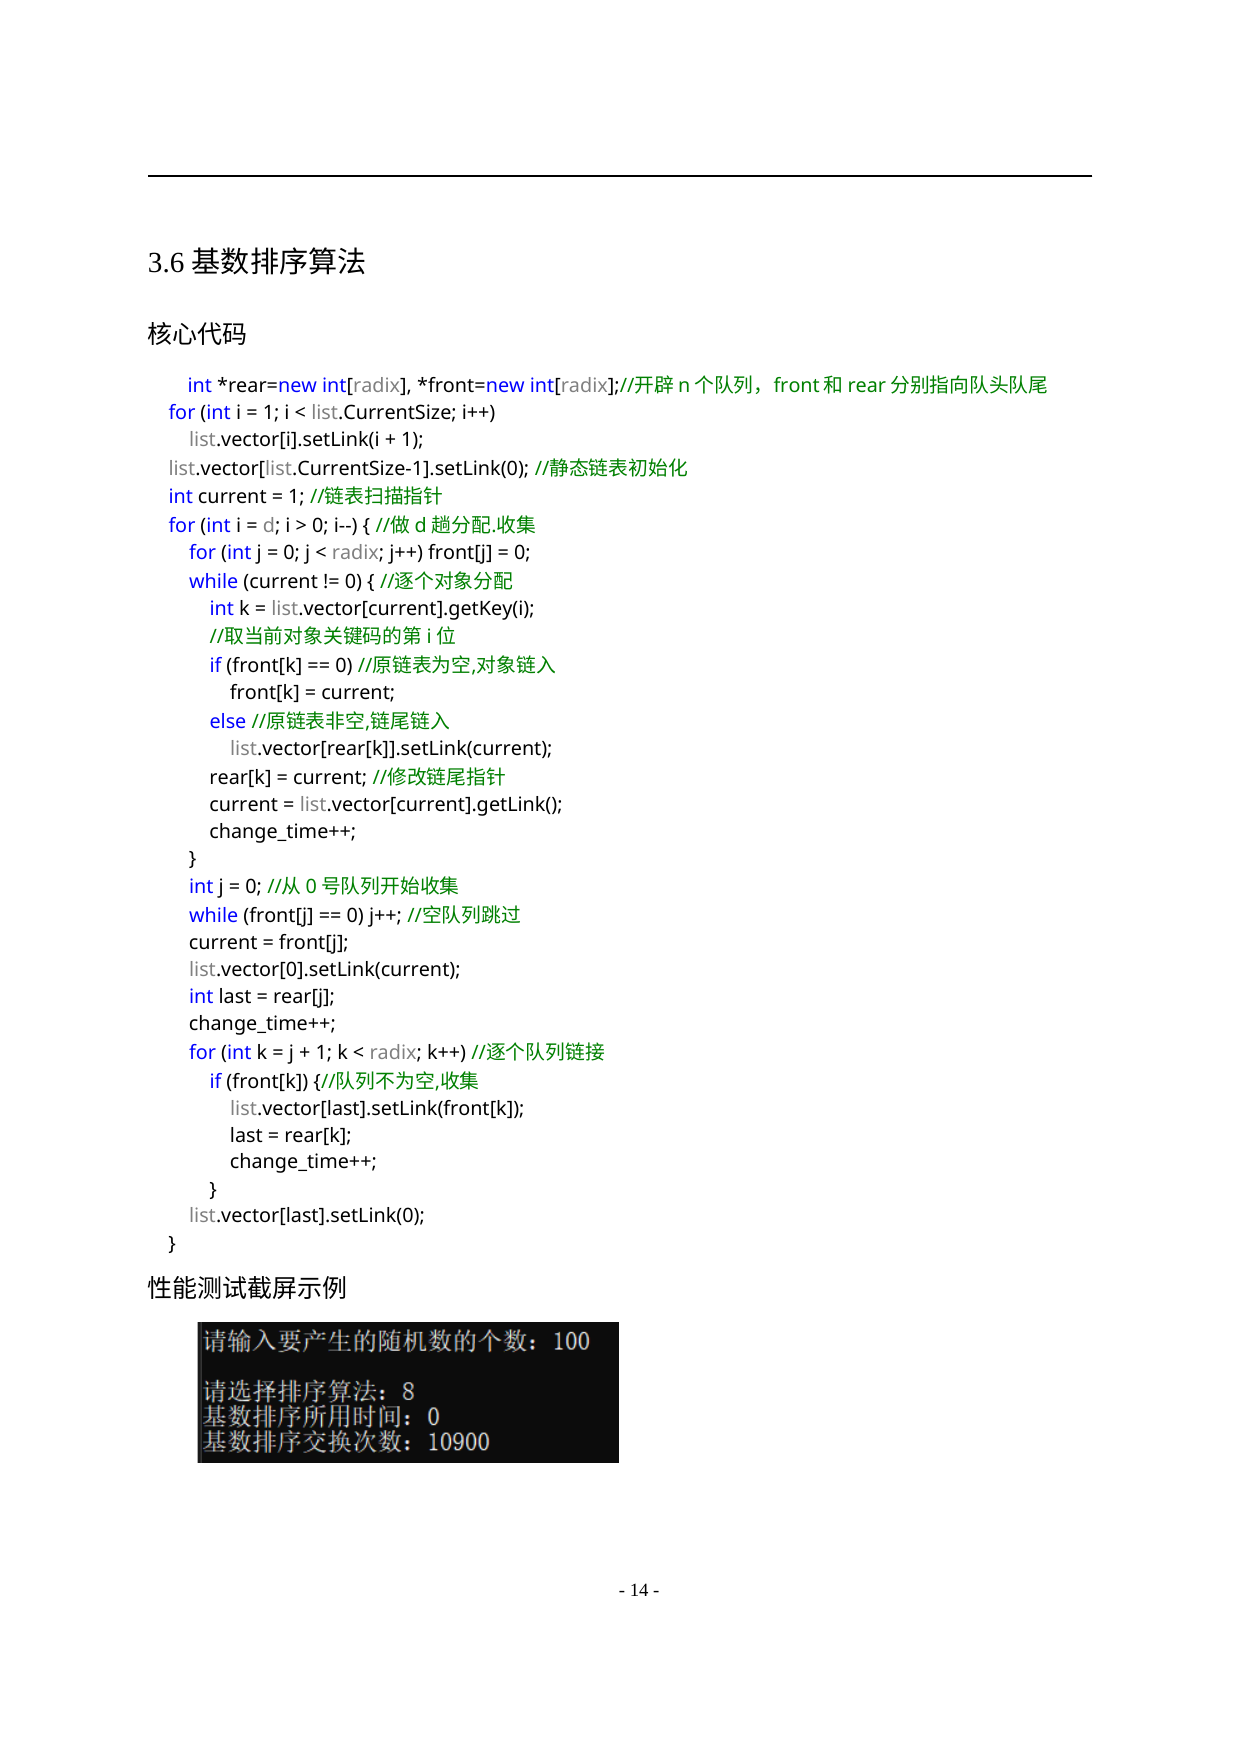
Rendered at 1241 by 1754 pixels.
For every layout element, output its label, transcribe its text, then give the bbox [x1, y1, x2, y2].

text list.vector[i].setLink(i + 1); [148, 425, 1092, 452]
text for (int i = d; i > 0; i--) { //做 d 趟分配.收集 [148, 509, 1092, 538]
text front[k] = current; [148, 678, 1092, 706]
subtitle 性能测试截屏示例 [148, 1268, 1092, 1304]
text for (int i = 1; i < list.CurrentSize; i++) [148, 398, 1092, 425]
text if (front[k] == 0) //原链表为空,对象链入 [148, 650, 1092, 678]
text list.vector[list.CurrentSize-1].setLink(0); //静态链表初始化 [148, 452, 1092, 481]
subtitle 核心代码 [148, 315, 1092, 351]
text while (front[j] == 0) j++; //空队列跳过 [148, 900, 1092, 928]
text rear[k] = current; //修改链尾指针 [148, 761, 1092, 790]
text int k = list.vector[current].getKey(i); [148, 594, 1092, 621]
text current = front[j]; [148, 928, 1092, 955]
text list.vector[0].setLink(current); [148, 955, 1092, 982]
text int current = 1; //链表扫描指针 [148, 481, 1092, 509]
text change_time++; [148, 817, 1092, 844]
text } [148, 844, 1092, 871]
text int *rear=new int[radix], *front=new int[radix];//开辟n个队列，front和rear分别指向队头队尾 [148, 369, 1092, 398]
text int j = 0; //从0号队列开始收集 [148, 871, 1092, 900]
text while (current != 0) { //逐个对象分配 [148, 565, 1092, 594]
picture [197, 1322, 619, 1463]
text current = list.vector[current].getLink(); [148, 790, 1092, 817]
text for (int k = j + 1; k < radix; k++) //逐个队列链接 [148, 1036, 1092, 1065]
text last = rear[k]; [148, 1121, 1092, 1148]
text list.vector[rear[k]].setLink(current); [148, 734, 1092, 761]
text } [148, 1229, 1092, 1256]
subtitle 3.6 基数排序算法 [148, 239, 1092, 281]
text change_time++; [148, 1009, 1092, 1036]
text for (int j = 0; j < radix; j++) front[j] = 0; [148, 538, 1092, 565]
text change_time++; [148, 1148, 1092, 1175]
text else //原链表非空,链尾链入 [148, 706, 1092, 734]
text } [148, 1175, 1092, 1202]
text if (front[k]) {//队列不为空,收集 [148, 1065, 1092, 1094]
text list.vector[last].setLink(0); [148, 1202, 1092, 1229]
text //取当前对象关键码的第 i 位 [148, 621, 1092, 650]
text int last = rear[j]; [148, 982, 1092, 1009]
text list.vector[last].setLink(front[k]); [148, 1094, 1092, 1121]
